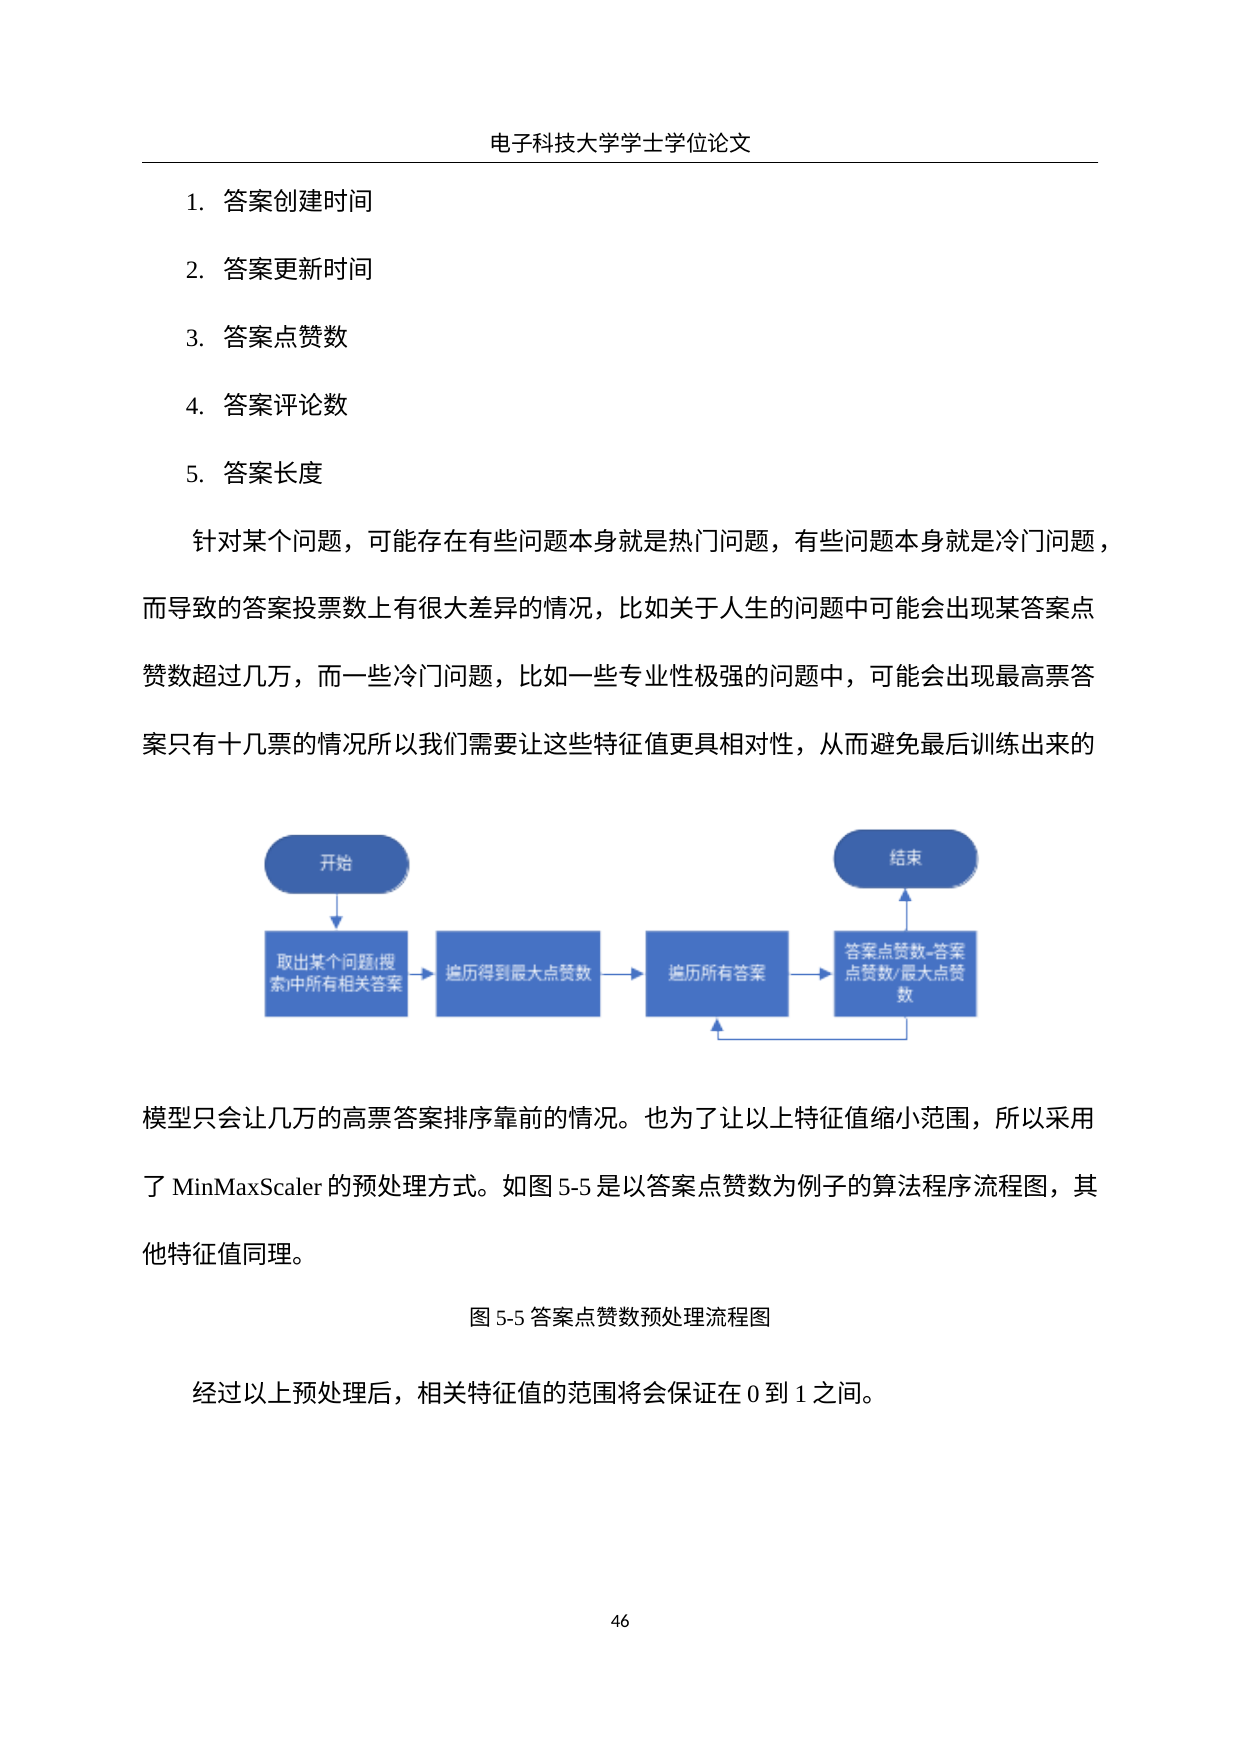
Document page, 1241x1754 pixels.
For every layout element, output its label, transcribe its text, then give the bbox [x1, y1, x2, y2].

list 答案点赞数 [186, 301, 1098, 369]
list 答案创建时间 [186, 166, 1098, 233]
list 答案评论数 [186, 369, 1098, 437]
list 答案长度 [186, 437, 1098, 505]
text 针对某个问题，可能存在有些问题本身就是热门问题，有些问题本身就是冷门问题，而导致的答案投票数上有很大差异的情况，比如关于人生的问题中可能会出现某答案点赞数超过几万，而一些冷门问题，比如一些专业性极强的问题中，可能会出现最高票答案只有十几票的情况所以我们需要让这些特征值更具相对性，从而避免最后训练出来的模型只会让几万的高票答案排序靠前的情况。也为了让以上特征值缩小范围，所以采用了MinMaxScaler的预处理方式。如图5-5是以答案点赞数为例子的算法程序流程图，其他特征值同理。 [142, 505, 1098, 1286]
text 图5-5 答案点赞数预处理流程图 [142, 1299, 1098, 1333]
text 经过以上预处理后，相关特征值的范围将会保证在0到1之间。 [142, 1358, 1098, 1426]
list 答案更新时间 [186, 233, 1098, 301]
